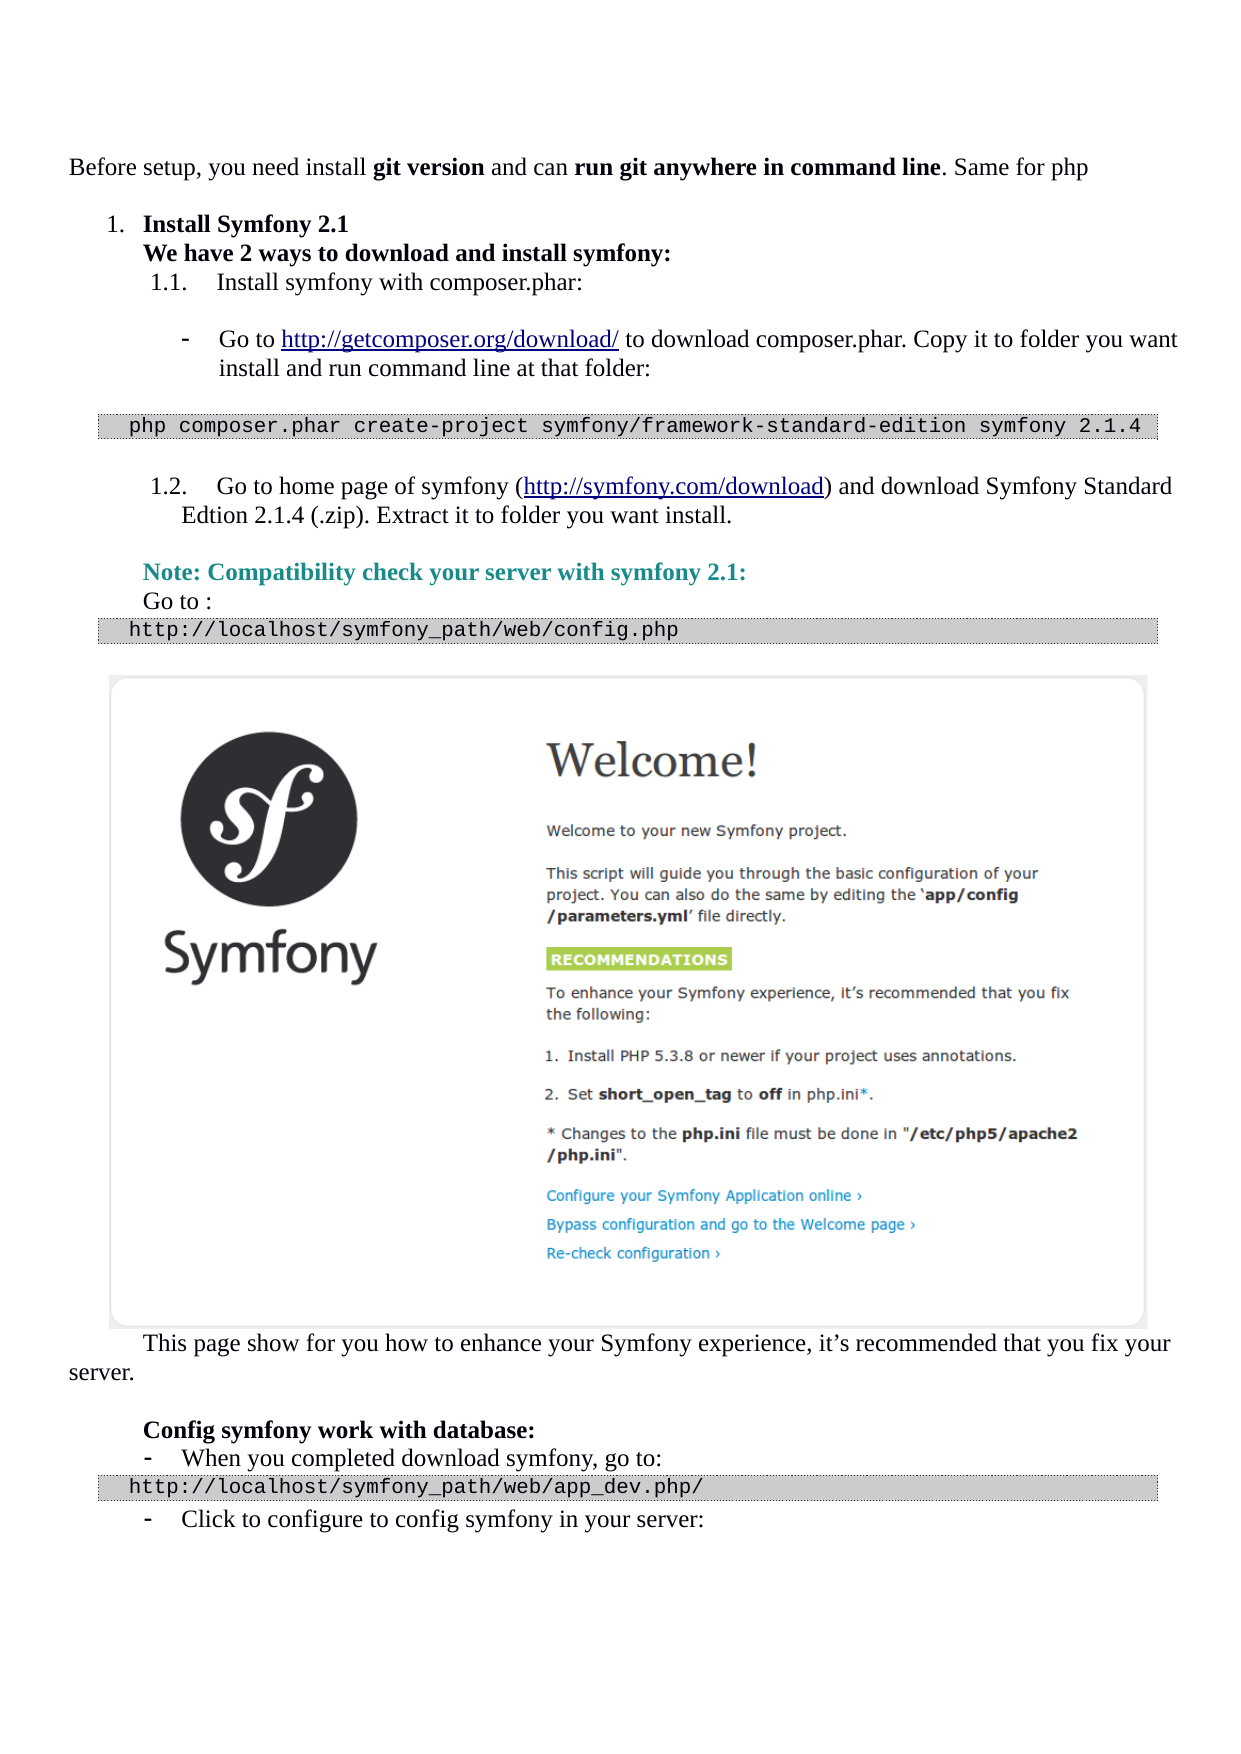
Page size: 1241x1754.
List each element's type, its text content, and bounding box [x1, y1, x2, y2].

list Click to configure to config symfony in your server: [144, 1504, 1187, 1533]
list Go to home page of symfony (http://symfony.com/download) and download Symfony Standard Edtion 2.1.4 (.zip). Extract it to folder you want install. [144, 471, 1187, 529]
list Install symfony with composer.phar: [144, 267, 1187, 296]
picture [108, 675, 1148, 1329]
text We have 2 ways to download and install symfony: [69, 238, 1187, 267]
list Go to http://getcomposer.org/download/ to download composer.phar. Copy it to folder you want install and run command line at that folder: [181, 324, 1187, 382]
text http://localhost/symfony_path/web/app_dev.php/ [98, 1475, 1158, 1501]
text php composer.phar create-project symfony/framework-standard-edition symfony 2.1.4 [98, 414, 1158, 439]
list When you completed download symfony, go to: [144, 1443, 1187, 1472]
text Before setup, you need install git version and can run git anywhere in command line. Same for php [69, 152, 1187, 181]
text This page show for you how to enhance your Symfony experience, it’s recommended that you fix your server. [69, 1328, 1187, 1386]
text Config symfony work with database: [69, 1415, 1187, 1443]
text Note: Compatibility check your server with symfony 2.1: [69, 557, 1187, 586]
text http://localhost/symfony_path/web/config.php [98, 618, 1158, 644]
list Install Symfony 2.1 [106, 209, 1187, 238]
text Go to : [69, 586, 1187, 615]
